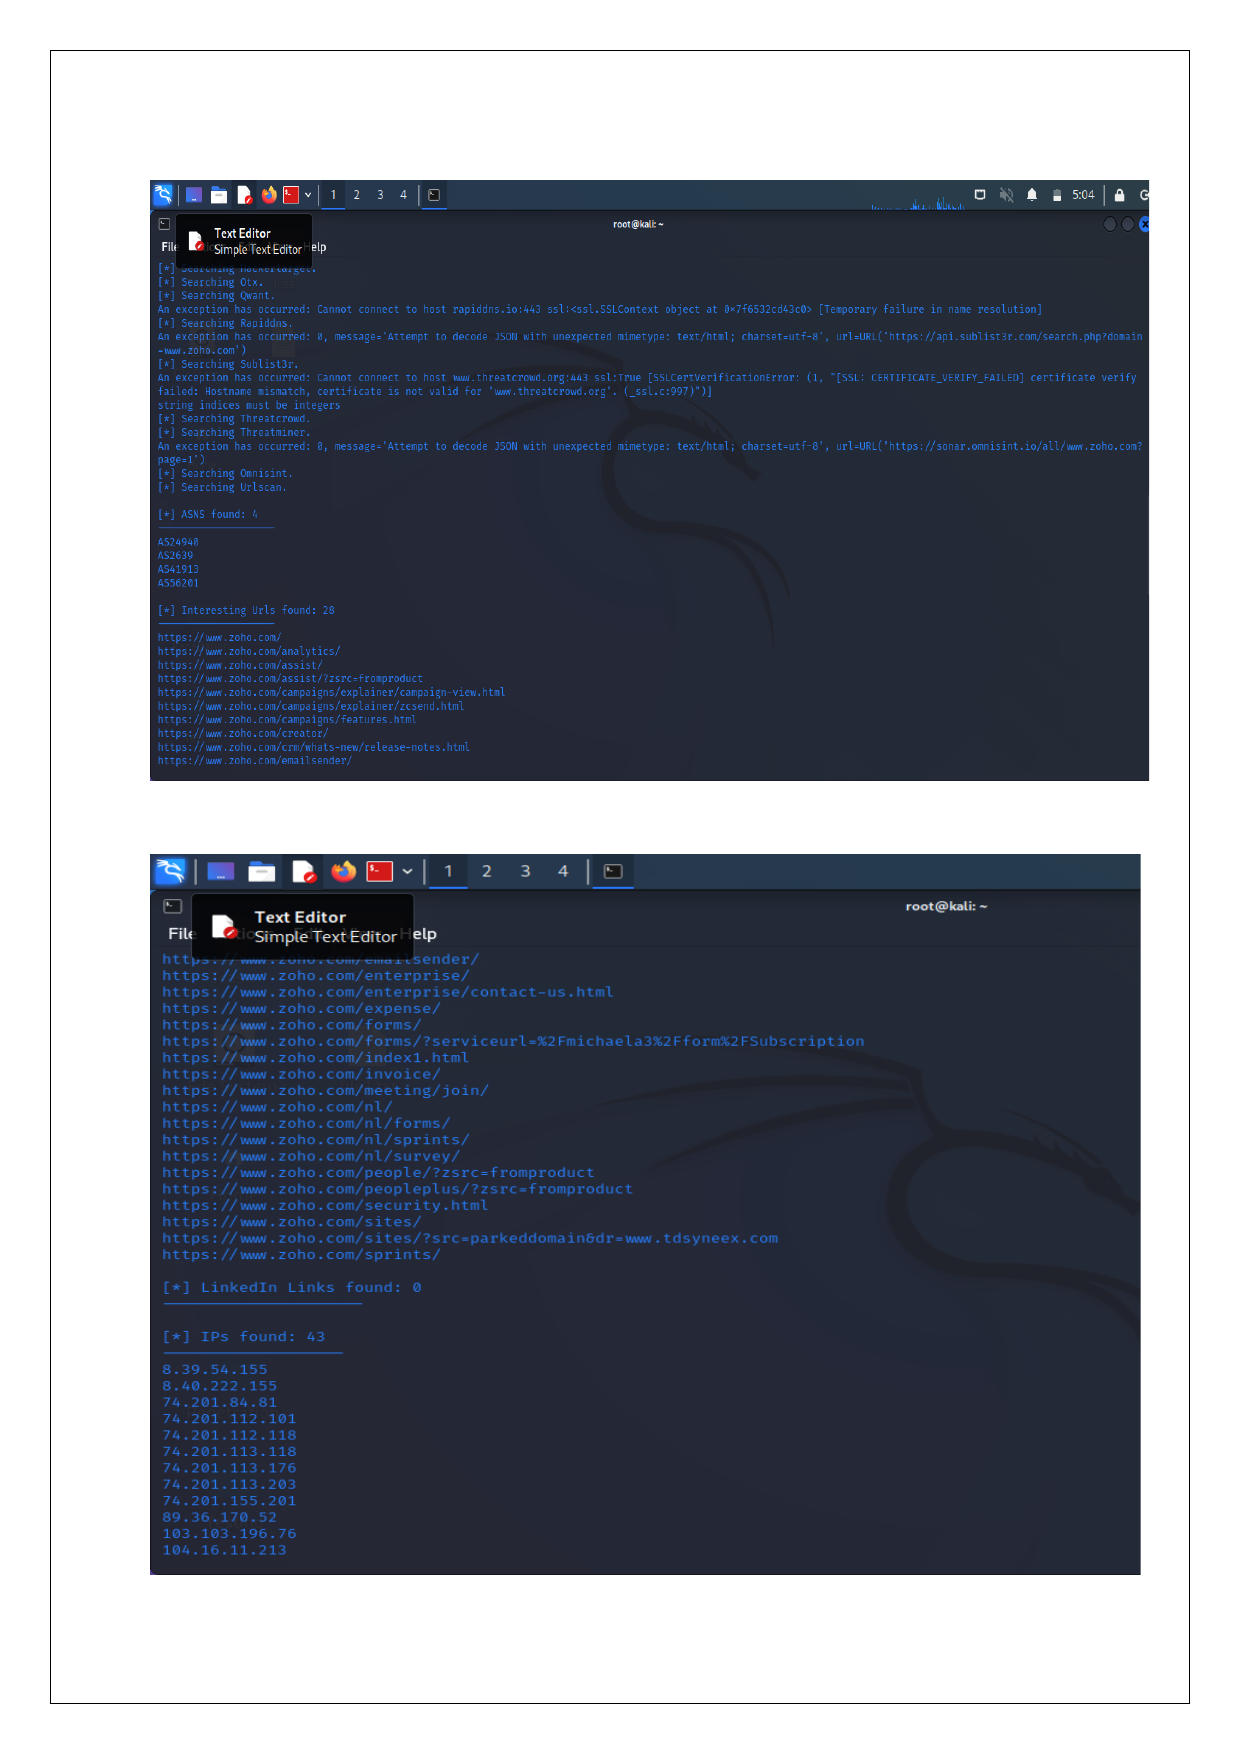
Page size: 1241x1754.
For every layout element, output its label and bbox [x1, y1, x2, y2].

picture [150, 854, 1141, 1575]
picture [150, 180, 1150, 781]
